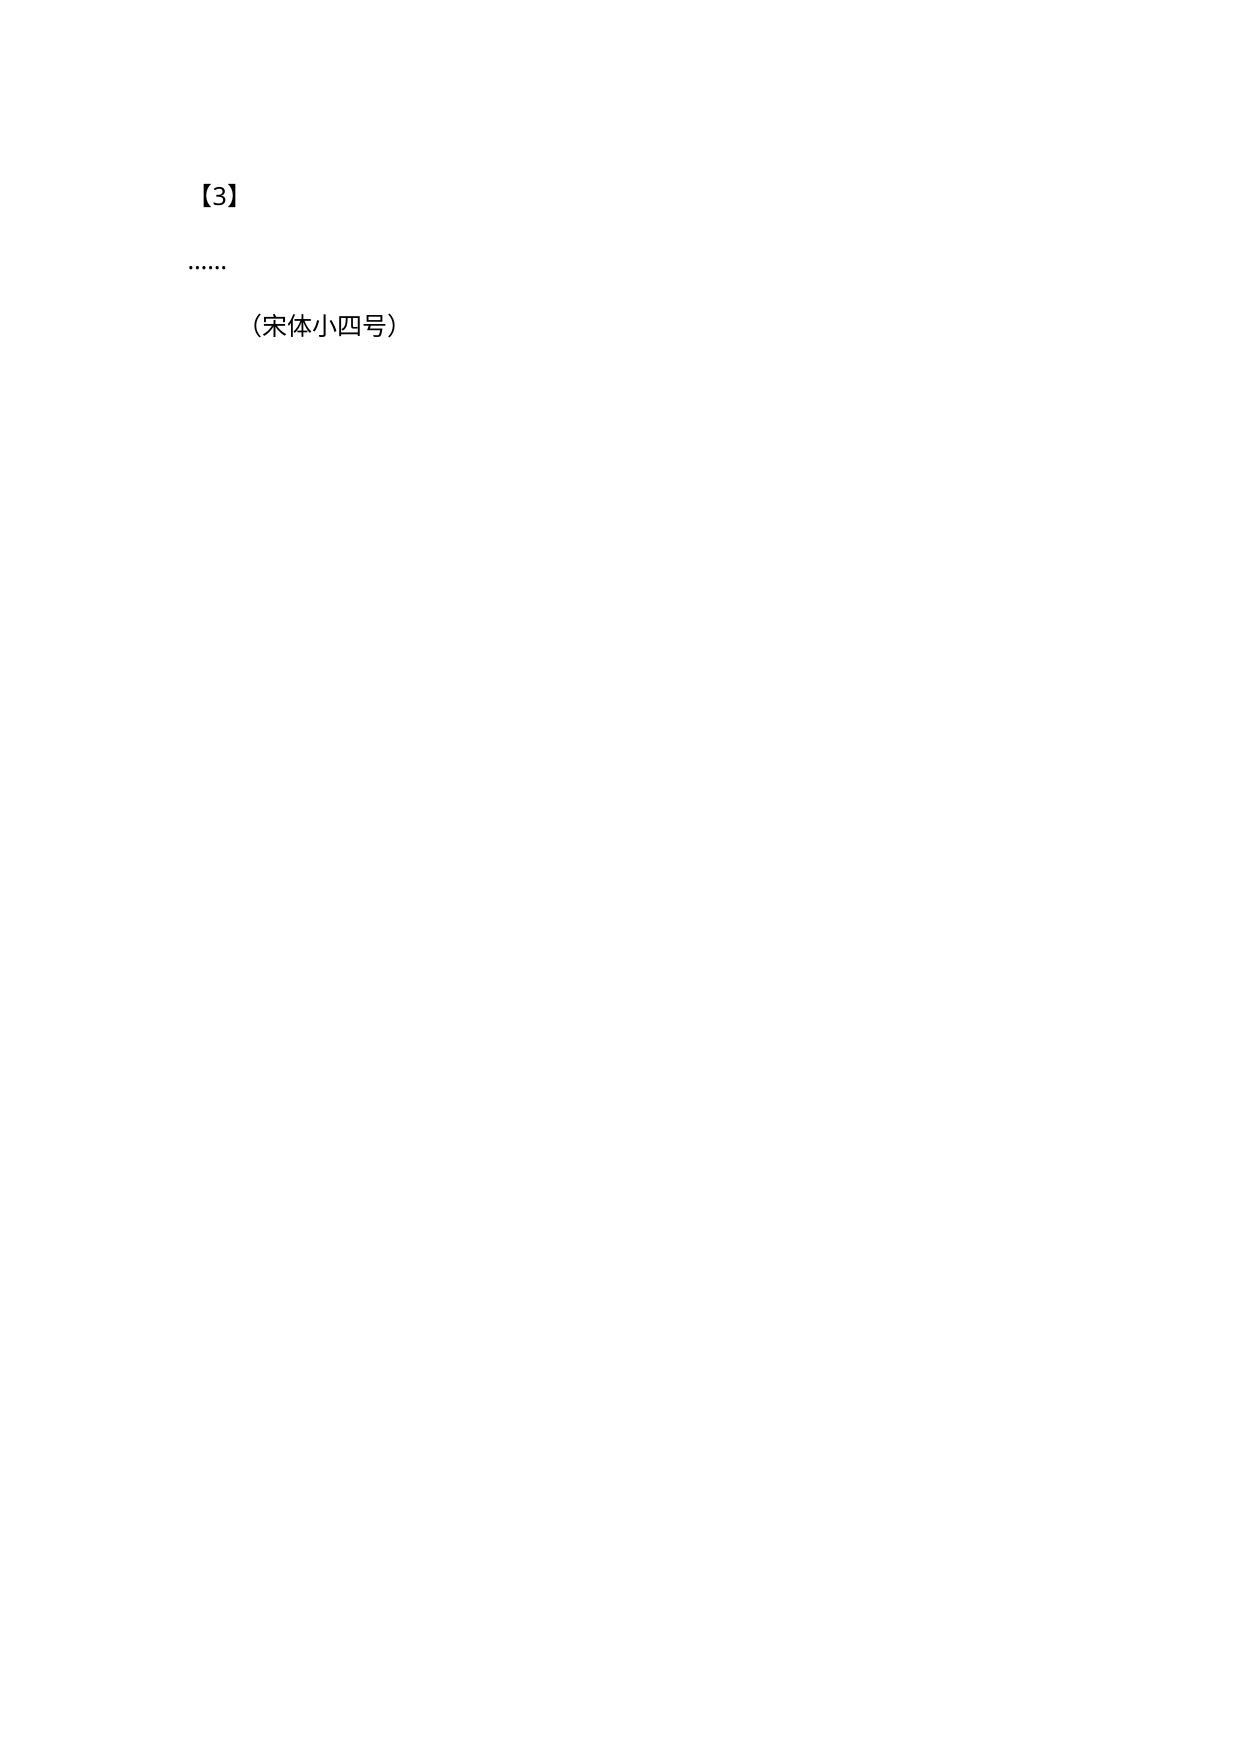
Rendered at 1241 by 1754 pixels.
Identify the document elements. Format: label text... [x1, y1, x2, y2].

text …… [187, 227, 1053, 292]
text 【3】 [187, 162, 1053, 227]
text （宋体小四号） [187, 292, 1053, 357]
